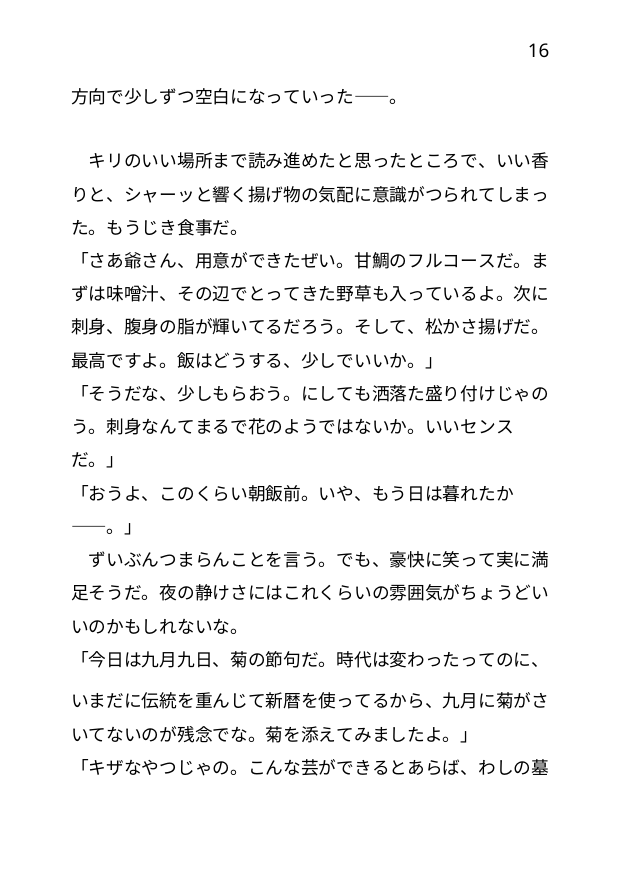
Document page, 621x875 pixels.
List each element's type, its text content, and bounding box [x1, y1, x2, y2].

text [71, 754, 549, 779]
text 「今日は九月九日、菊の節句だ。時代は変わったってのに、いまだに伝統を重んじて新暦を使ってるから、九月に菊がさいてないのが残念でな。菊を添えてみましたよ。」 [71, 646, 549, 746]
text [71, 83, 549, 108]
text 「さあ爺さん、用意ができたぜい。甘鯛のフルコースだ。まずは味噌汁、その辺でとってきた野草も入っているよ。次に刺身、腹身の脂が輝いてるだろう。そして、松かさ揚げだ。最高ですよ。飯はどうする、少しでいいか。」 [71, 247, 549, 372]
text 「そうだな、少しもらおう。にしても洒落た盛り付けじゃのう。刺身なんてまるで花のようではないか。いいセンスだ。」 [71, 380, 549, 472]
text キリのいい場所まで読み進めたと思ったところで、いい香りと、シャーッと響く揚げ物の気配に意識がつられてしまった。もうじき食事だ。 [71, 147, 549, 239]
text ずいぶんつまらんことを言う。でも、豪快に笑って実に満足そうだ。夜の静けさにはこれくらいの雰囲気がちょうどいいのかもしれないな。 [71, 546, 549, 638]
text 「おうよ、このくらい朝飯前。いや、もう日は暮れたか——。」 [71, 479, 549, 538]
